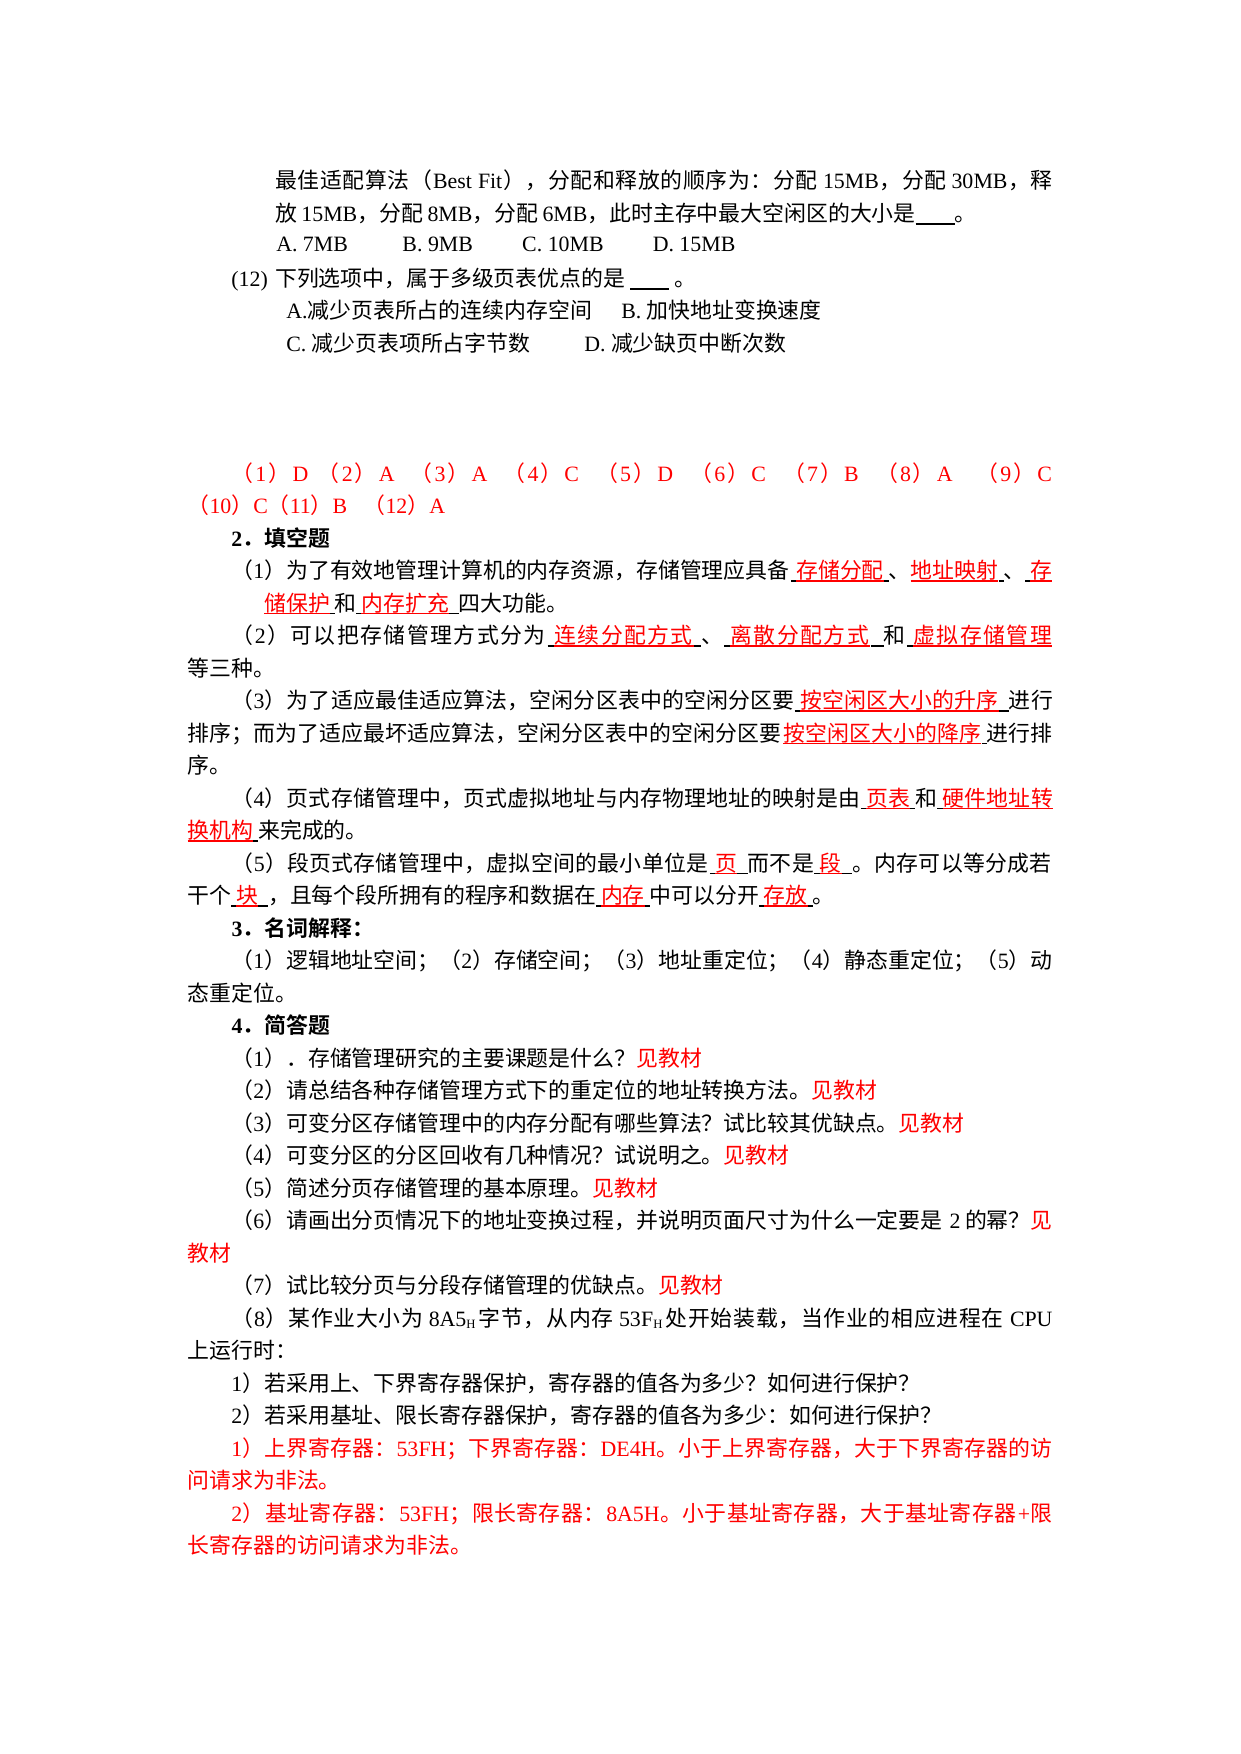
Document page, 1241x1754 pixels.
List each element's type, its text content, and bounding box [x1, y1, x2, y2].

text A. 7MB B. 9MB C. 10MB D. 15MB [187, 227, 1053, 260]
text （6）请画出分页情况下的地址变换过程，并说明页面尺寸为什么一定要是2的幂？见教材 [187, 1203, 1053, 1268]
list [231, 162, 1053, 227]
text （8）某作业大小为5H字节，从内存53FH处开始装载，当作业的相应进程在CPU上运行时： [187, 1300, 1053, 1365]
text 2）若采用基址、限长寄存器保护，寄存器的值各为多少：如何进行保护？ [187, 1398, 1053, 1430]
text （4）页式存储管理中，页式虚拟地址与内存物理地址的映射是由 页表 和 硬件地址转换机构 来完成的。 [187, 780, 1053, 845]
text 2．填空题 [187, 520, 1053, 553]
text （7）试比较分页与分段存储管理的优缺点。见教材 [187, 1268, 1053, 1300]
list 下列选项中，属于多级页表优点的是 。 [231, 260, 1053, 293]
text C. 减少页表项所占字节数 D. 减少缺页中断次数 [187, 325, 1053, 358]
text 1）上界寄存器：53FH；下界寄存器：DE4H。小于上界寄存器，大于下界寄存器的访问请求为非法。 [187, 1430, 1053, 1495]
text （5）简述分页存储管理的基本原理。见教材 [187, 1170, 1053, 1203]
text （4）可变分区的分区回收有几种情况？试说明之。见教材 [187, 1138, 1053, 1170]
text 4．简答题 [187, 1008, 1053, 1040]
text （1）．存储管理研究的主要课题是什么？见教材 [187, 1040, 1053, 1073]
text （5）段页式存储管理中，虚拟空间的最小单位是 页 而不是 段 。内存可以等分成若干个 块 ，且每个段所拥有的程序和数据在 内存 中可以分开 存放 。 [187, 845, 1053, 910]
text （1）逻辑地址空间；（2）存储空间；（3）地址重定位；（4）静态重定位；（5）动态重定位。 [187, 943, 1053, 1008]
text 3．名词解释： [187, 910, 1053, 943]
text （2）请总结各种存储管理方式下的重定位的地址转换方法。见教材 [187, 1073, 1053, 1105]
text （3）可变分区存储管理中的内存分配有哪些算法？试比较其优缺点。见教材 [187, 1105, 1053, 1138]
text （1）D （2）A （3）A （4）C （5）D （6）C （7）B （8）A （9）C （10）C（11）B （12）A [187, 455, 1053, 520]
text 2）基址寄存器：53FH；限长寄存器：5H。小于基址寄存器，大于基址寄存器+限长寄存器的访问请求为非法。 [187, 1495, 1053, 1560]
text （1）为了有效地管理计算机的内存资源，存储管理应具备 存储分配 、地址映射 、 存储保护 和 内存扩充 四大功能。 [231, 553, 1053, 618]
text 1）若采用上、下界寄存器保护，寄存器的值各为多少？如何进行保护？ [187, 1365, 1053, 1398]
text A.减少页表所占的连续内存空间 B. 加快地址变换速度 [187, 293, 1053, 325]
text （3）为了适应最佳适应算法，空闲分区表中的空闲分区要 按空闲区大小的升序 进行排序；而为了适应最坏适应算法，空闲分区表中的空闲分区要按空闲区大小的降序 进行排序。 [187, 683, 1053, 780]
text （2）可以把存储管理方式分为 连续分配方式 、 离散分配方式 和 虚拟存储管理 等三种。 [187, 618, 1053, 683]
